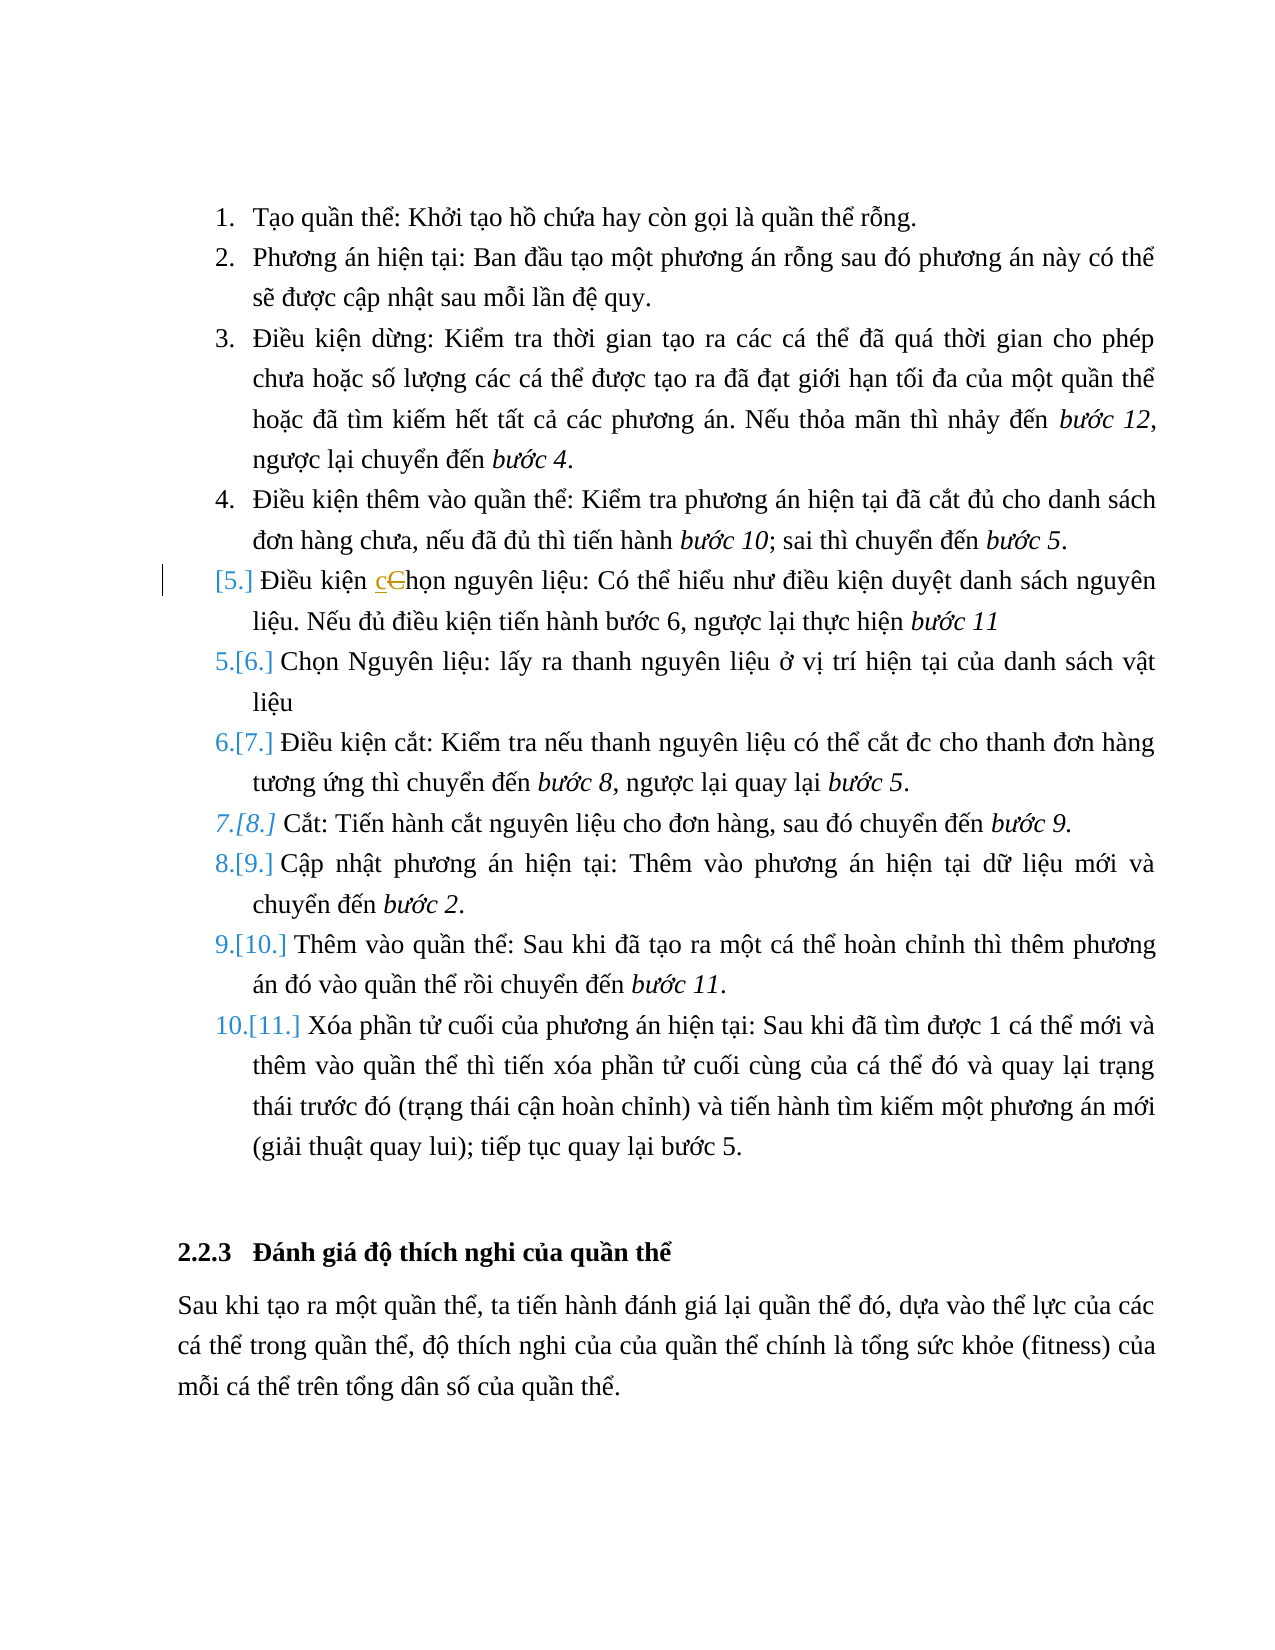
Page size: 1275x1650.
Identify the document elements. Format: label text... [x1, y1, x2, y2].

list Xóa phần tử cuối của phương án hiện tại: Sau khi đã tìm được 1 cá thể mới và thêm vào quần thể thì tiến xóa phần tử cuối cùng của cá thể đó và quay lại trạng thái trước đó (trạng thái cận hoàn chỉnh) và tiến hành tìm kiếm một phương án mới (giải thuật quay lui); tiếp tục quay lại bước 5. [215, 1009, 1157, 1161]
subtitle Đánh giá độ thích nghi của quần thể [177, 1236, 1157, 1267]
list Điều kiện dừng: Kiểm tra thời gian tạo ra các cá thể đã quá thời gian cho phép chưa hoặc số lượng các cá thể được tạo ra đã đạt giới hạn tối đa của một quần thể hoặc đã tìm kiếm hết tất cả các phương án. Nếu thỏa mãn thì nhảy đến bước 12, ngược lại chuyển đến bước 4. [215, 322, 1157, 474]
list Cập nhật phương án hiện tại: Thêm vào phương án hiện tại dữ liệu mới và chuyển đến bước 2. [215, 847, 1157, 919]
list Điều kiện họn nguyên liệu: Có thể hiểu như điều kiện duyệt danh sách nguyên liệu. Nếu đủ điều kiện tiến hành bước 6, ngược lại thực hiện bước 11 [215, 564, 1157, 636]
list Thêm vào quần thể: Sau khi đã tạo ra một cá thể hoàn chỉnh thì thêm phương án đó vào quần thể rồi chuyển đến bước 11. [215, 928, 1157, 1000]
list Cắt: Tiến hành cắt nguyên liệu cho đơn hàng, sau đó chuyển đến bước 9. [215, 807, 1157, 838]
list Chọn Nguyên liệu: lấy ra thanh nguyên liệu ở vị trí hiện tại của danh sách vật liệu [215, 645, 1157, 717]
list Điều kiện thêm vào quần thể: Kiểm tra phương án hiện tại đã cắt đủ cho danh sách đơn hàng chưa, nếu đã đủ thì tiến hành bước 10; sai thì chuyển đến bước 5. [215, 483, 1157, 555]
list Phương án hiện tại: Ban đầu tạo một phương án rỗng sau đó phương án này có thể sẽ được cập nhật sau mỗi lần đệ quy. [215, 241, 1157, 313]
list Điều kiện cắt: Kiểm tra nếu thanh nguyên liệu có thể cắt đc cho thanh đơn hàng tương ứng thì chuyển đến bước 8, ngược lại quay lại bước 5. [215, 726, 1157, 798]
list Tạo quần thể: Khởi tạo hồ chứa hay còn gọi là quần thể rỗng. [215, 201, 1157, 232]
text Sau khi tạo ra một quần thể, ta tiến hành đánh giá lại quần thể đó, dựa vào thể lực của các cá thể trong quần thể, độ thích nghi của của quần thể chính là tổng sức khỏe (fitness) của mỗi cá thể trên tổng dân số của quần thể. [177, 1289, 1157, 1401]
